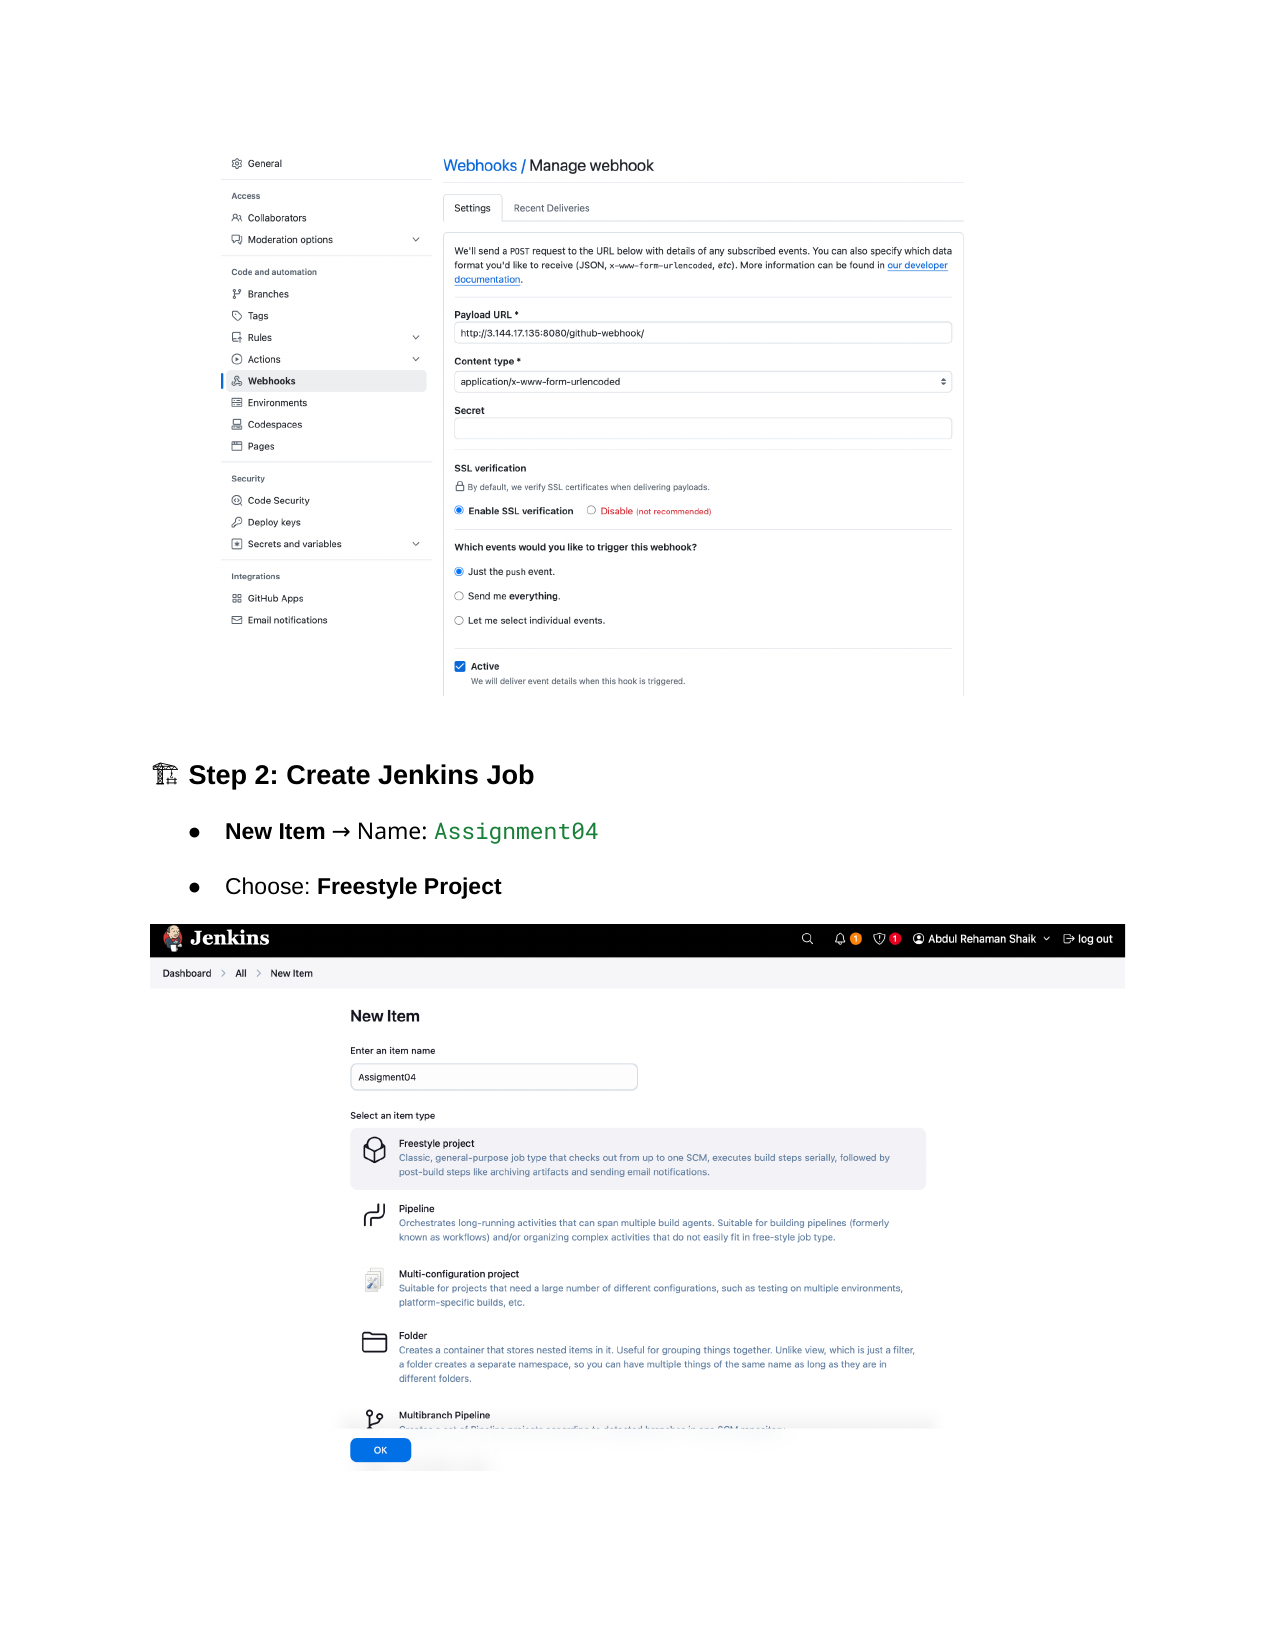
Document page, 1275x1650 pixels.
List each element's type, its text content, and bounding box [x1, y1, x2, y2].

subtitle 🏗️ Step 2: Create Jenkins Job [150, 759, 1125, 790]
picture [150, 924, 1125, 1471]
picture [150, 150, 1125, 696]
list New Item → Name: Assignment04 [187, 815, 1125, 873]
list Choose: Freestyle Project [187, 873, 1125, 899]
